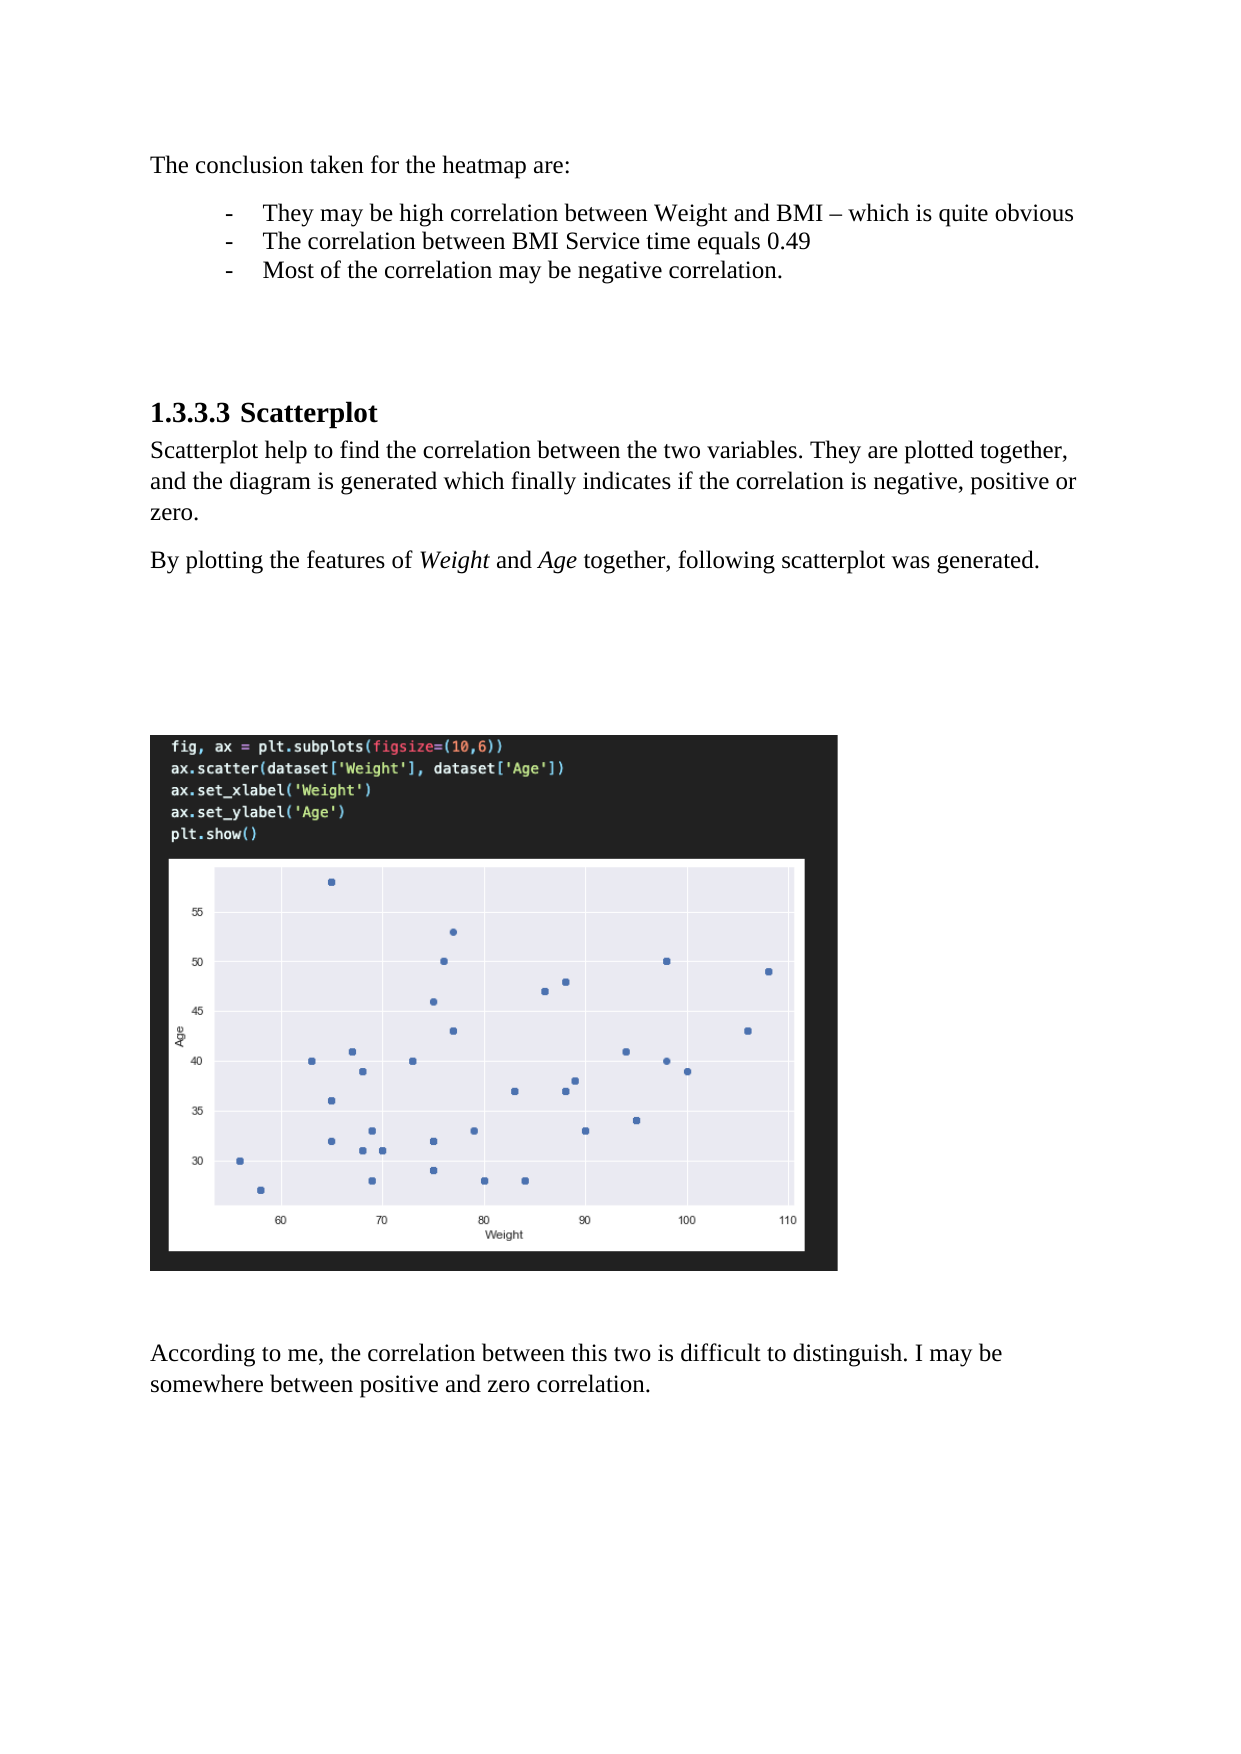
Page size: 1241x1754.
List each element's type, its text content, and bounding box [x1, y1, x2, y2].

list Most of the correlation may be negative correlation. [225, 255, 1090, 284]
text By plotting the features of Weight and Age together, following scatterplot was generated. [150, 545, 1090, 573]
list The correlation between BMI Service time equals 0.49 [225, 226, 1090, 255]
text Scatterplot help to find the correlation between the two variables. They are plotted together, and the diagram is generated which finally indicates if the correlation is negative, positive or zero. [150, 435, 1090, 526]
text The conclusion taken for the heatmap are: [150, 150, 1090, 179]
subtitle Scatterplot [150, 395, 1090, 429]
picture [150, 735, 838, 1271]
list They may be high correlation between Weight and BMI – which is quite obvious [225, 198, 1090, 226]
text According to me, the correlation between this two is difficult to distinguish. I may be somewhere between positive and zero correlation. [150, 1338, 1090, 1397]
